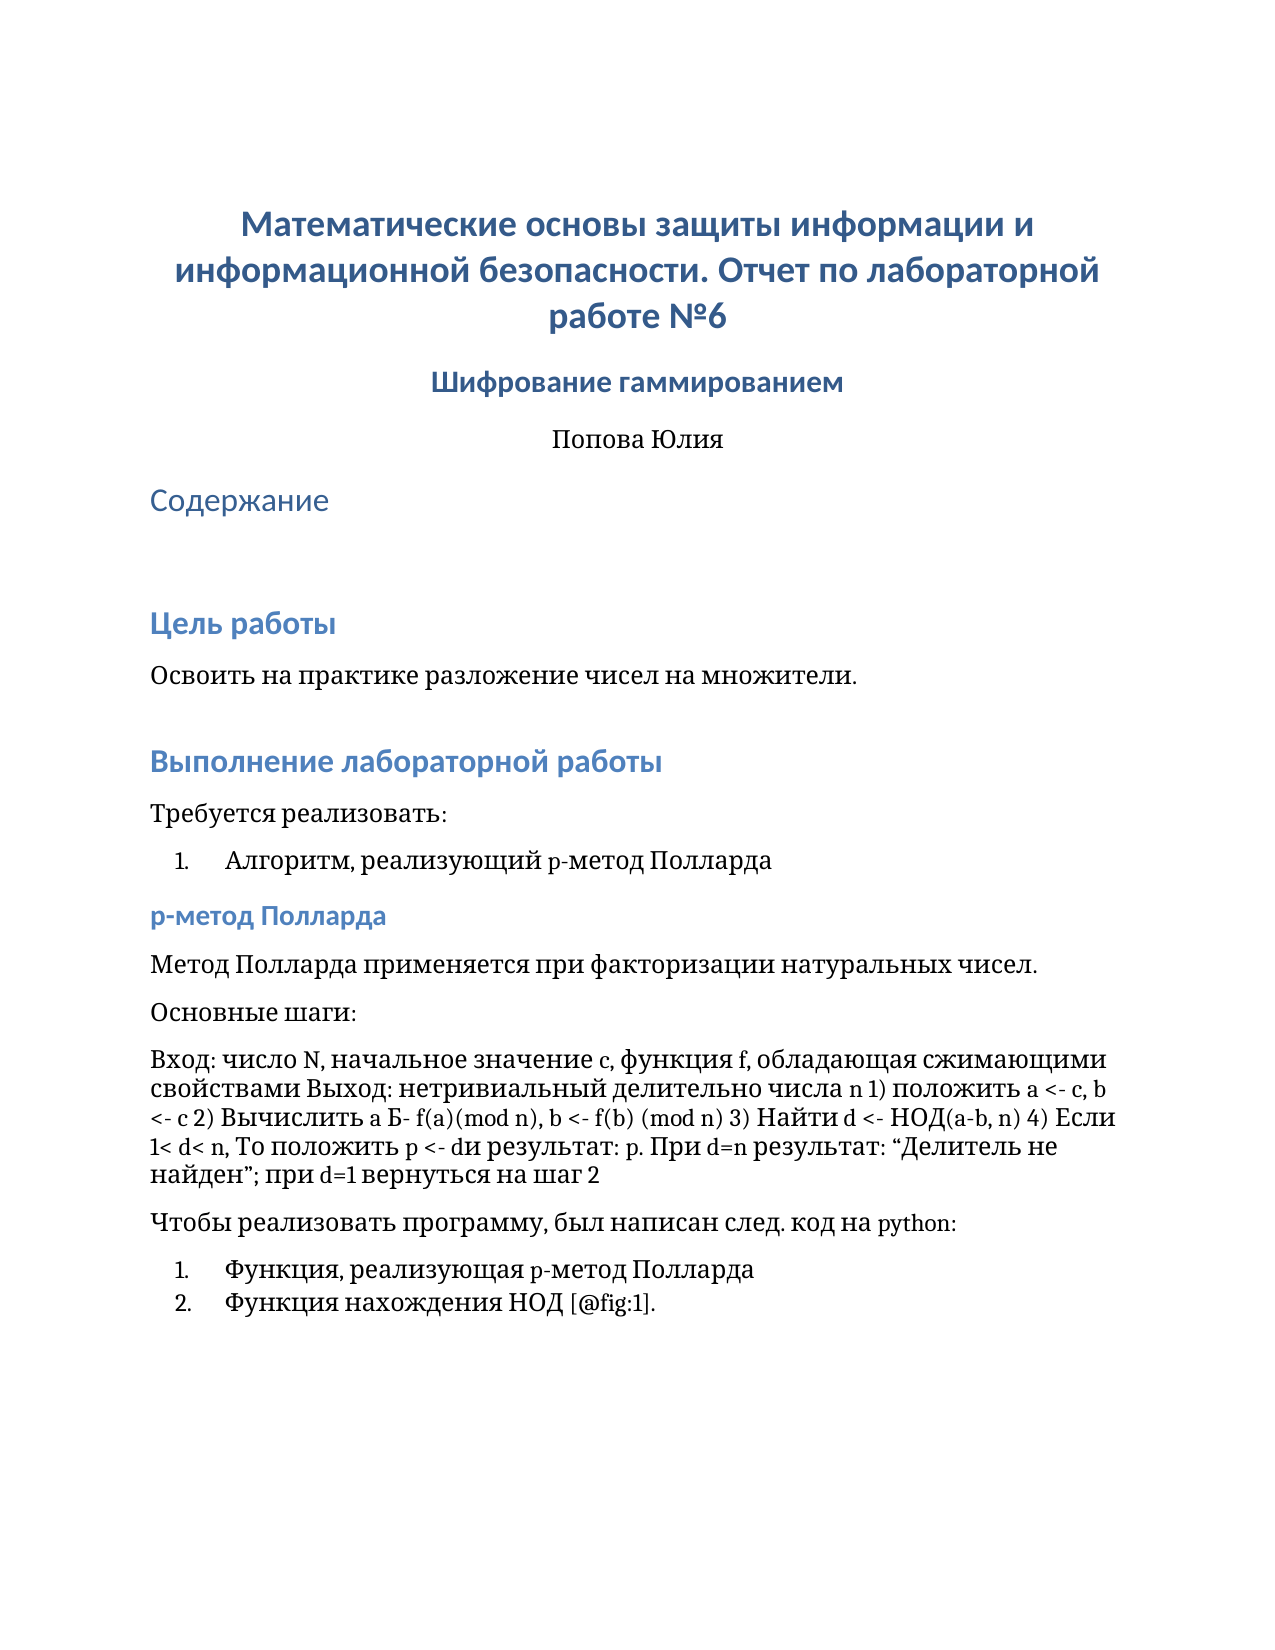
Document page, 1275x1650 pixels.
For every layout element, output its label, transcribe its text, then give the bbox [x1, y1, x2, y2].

subtitle Выполнение лабораторной работы [150, 740, 1125, 781]
text Освоить на практике разложение чисел на множители. [150, 662, 1125, 690]
text Основные шаги: [150, 999, 1125, 1027]
subtitle Цель работы [150, 602, 1125, 643]
list Алгоритм, реализующий p-метод Полларда [175, 847, 1125, 876]
title Математические основы защиты информации и информационной безопасности. Отчет по лабораторной работе №6 [150, 200, 1125, 337]
text Чтобы реализовать программу, был написан след. код на python: [150, 1209, 1125, 1237]
text Вход: число N, начальное значение c, функция f, обладающая сжимающими свойствами Выход: нетривиальный делительно числа n 1) положить a <- c, b <- c 2) Вычислить a Б- f(a)(mod n), b <- f(b) (mod n) 3) Найти d <- НОД(a-b, n) 4) Если 1< d< n, То положить p <- dи результат: p. При d=n результат: “Делитель не найден”; при d=1 вернуться на шаг 2 [150, 1046, 1125, 1190]
subtitle p-метод Полларда [150, 897, 1125, 932]
text Метод Полларда применяется при факторизации натуральных чисел. [150, 951, 1125, 980]
list Функция, реализующая p-метод Полларда [175, 1256, 1125, 1285]
list Функция нахождения НОД [@fig:1]. [175, 1289, 1125, 1317]
text Попова Юлия [150, 426, 1125, 454]
text Требуется реализовать: [150, 800, 1125, 828]
subtitle Шифрование гаммированием [150, 362, 1125, 401]
